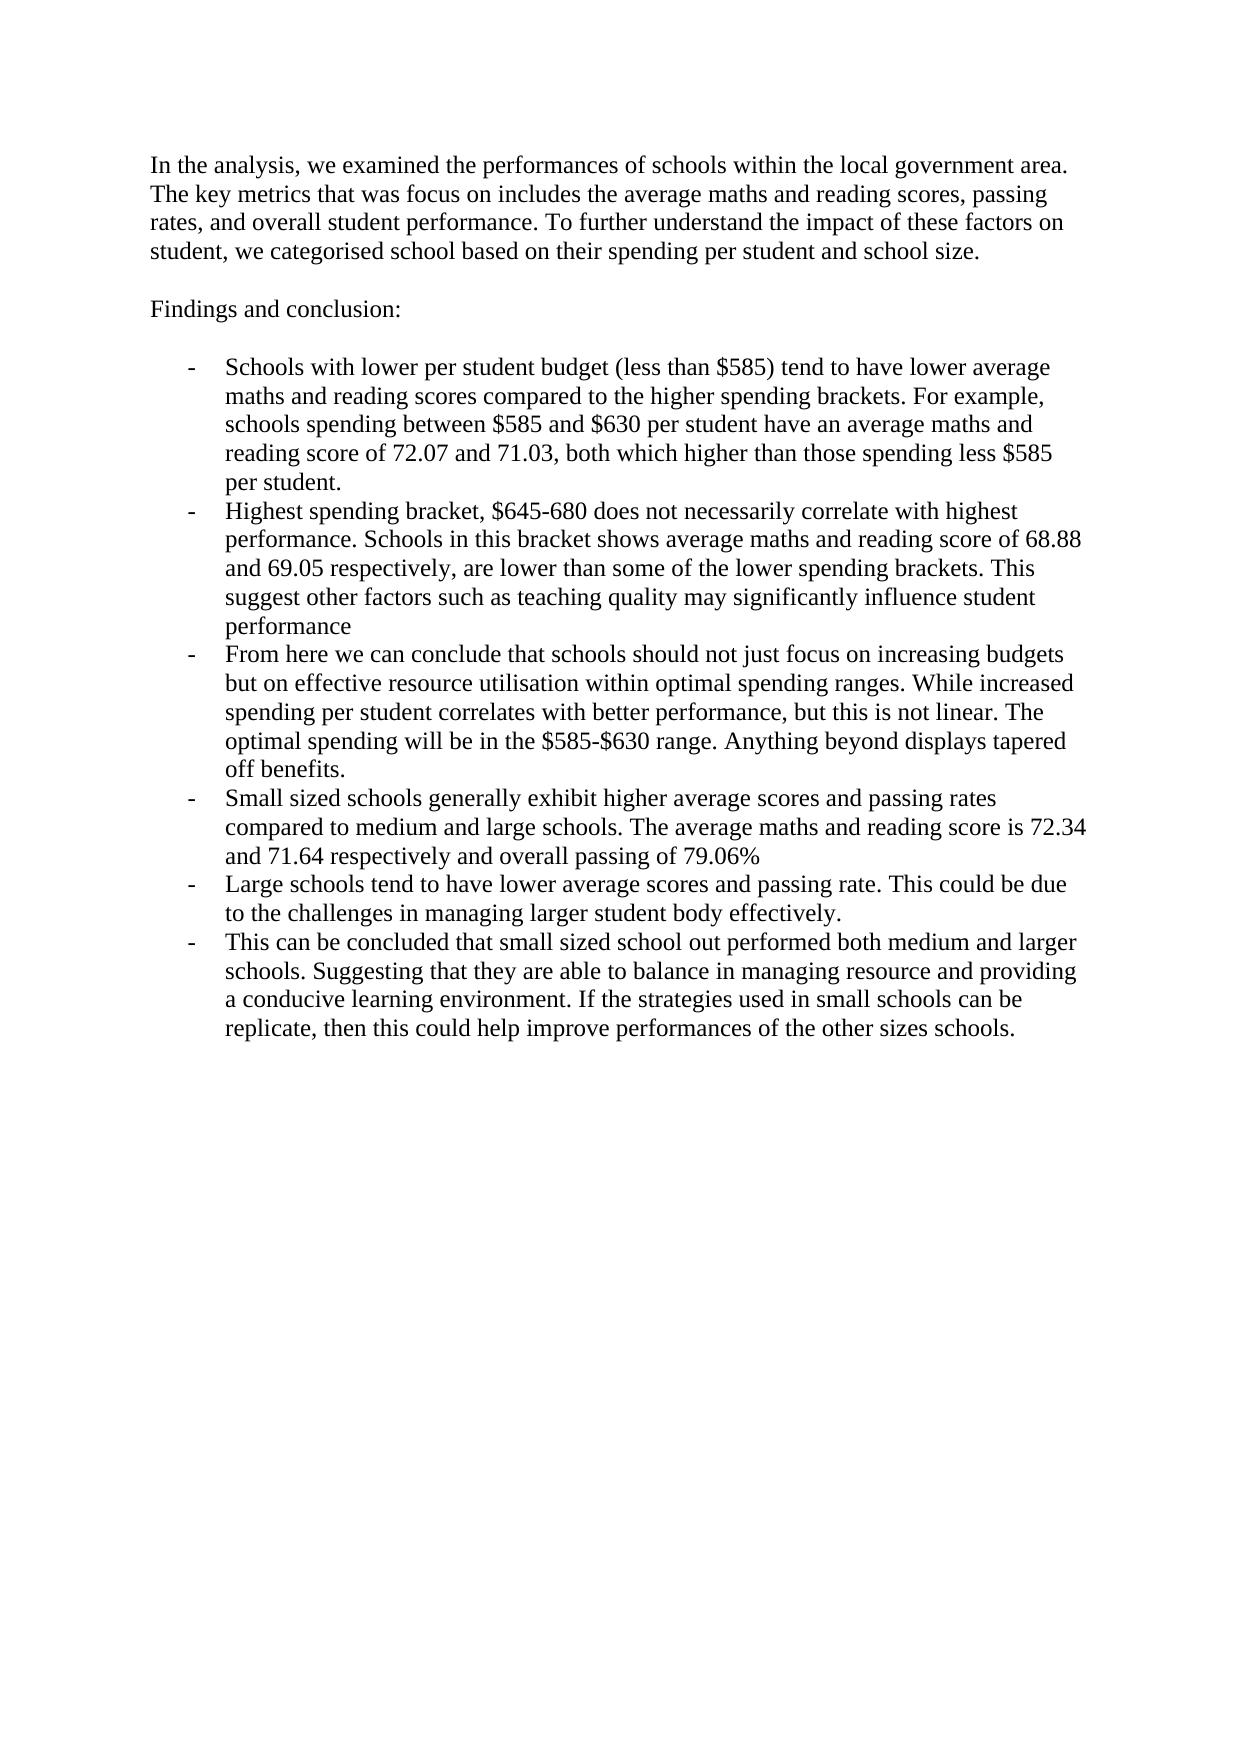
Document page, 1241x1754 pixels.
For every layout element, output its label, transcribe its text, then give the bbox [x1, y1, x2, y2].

text Findings and conclusion: [150, 294, 1090, 323]
list This can be concluded that small sized school out performed both medium and larger schools. Suggesting that they are able to balance in managing resource and providing a conducive learning environment. If the strategies used in small schools can be replicate, then this could help improve performances of the other sizes schools. [187, 927, 1090, 1042]
text In the analysis, we examined the performances of schools within the local government area. The key metrics that was focus on includes the average maths and reading scores, passing rates, and overall student performance. To further understand the impact of these factors on student, we categorised school based on their spending per student and school size. [150, 150, 1090, 265]
list Small sized schools generally exhibit higher average scores and passing rates compared to medium and large schools. The average maths and reading score is 72.34 and 71.64 respectively and overall passing of 79.06% [187, 783, 1090, 869]
list From here we can conclude that schools should not just focus on increasing budgets but on effective resource utilisation within optimal spending ranges. While increased spending per student correlates with better performance, but this is not linear. The optimal spending will be in the $585-$630 range. Anything beyond displays tapered off benefits. [187, 639, 1090, 783]
list Schools with lower per student budget (less than $585) tend to have lower average maths and reading scores compared to the higher spending brackets. For example, schools spending between $585 and $630 per student have an average maths and reading score of 72.07 and 71.03, both which higher than those spending less $585 per student. [187, 352, 1090, 496]
list Large schools tend to have lower average scores and passing rate. This could be due to the challenges in managing larger student body effectively. [187, 869, 1090, 927]
list Highest spending bracket, $645-680 does not necessarily correlate with highest performance. Schools in this bracket shows average maths and reading score of 68.88 and 69.05 respectively, are lower than some of the lower spending brackets. This suggest other factors such as teaching quality may significantly influence student performance [187, 496, 1090, 639]
